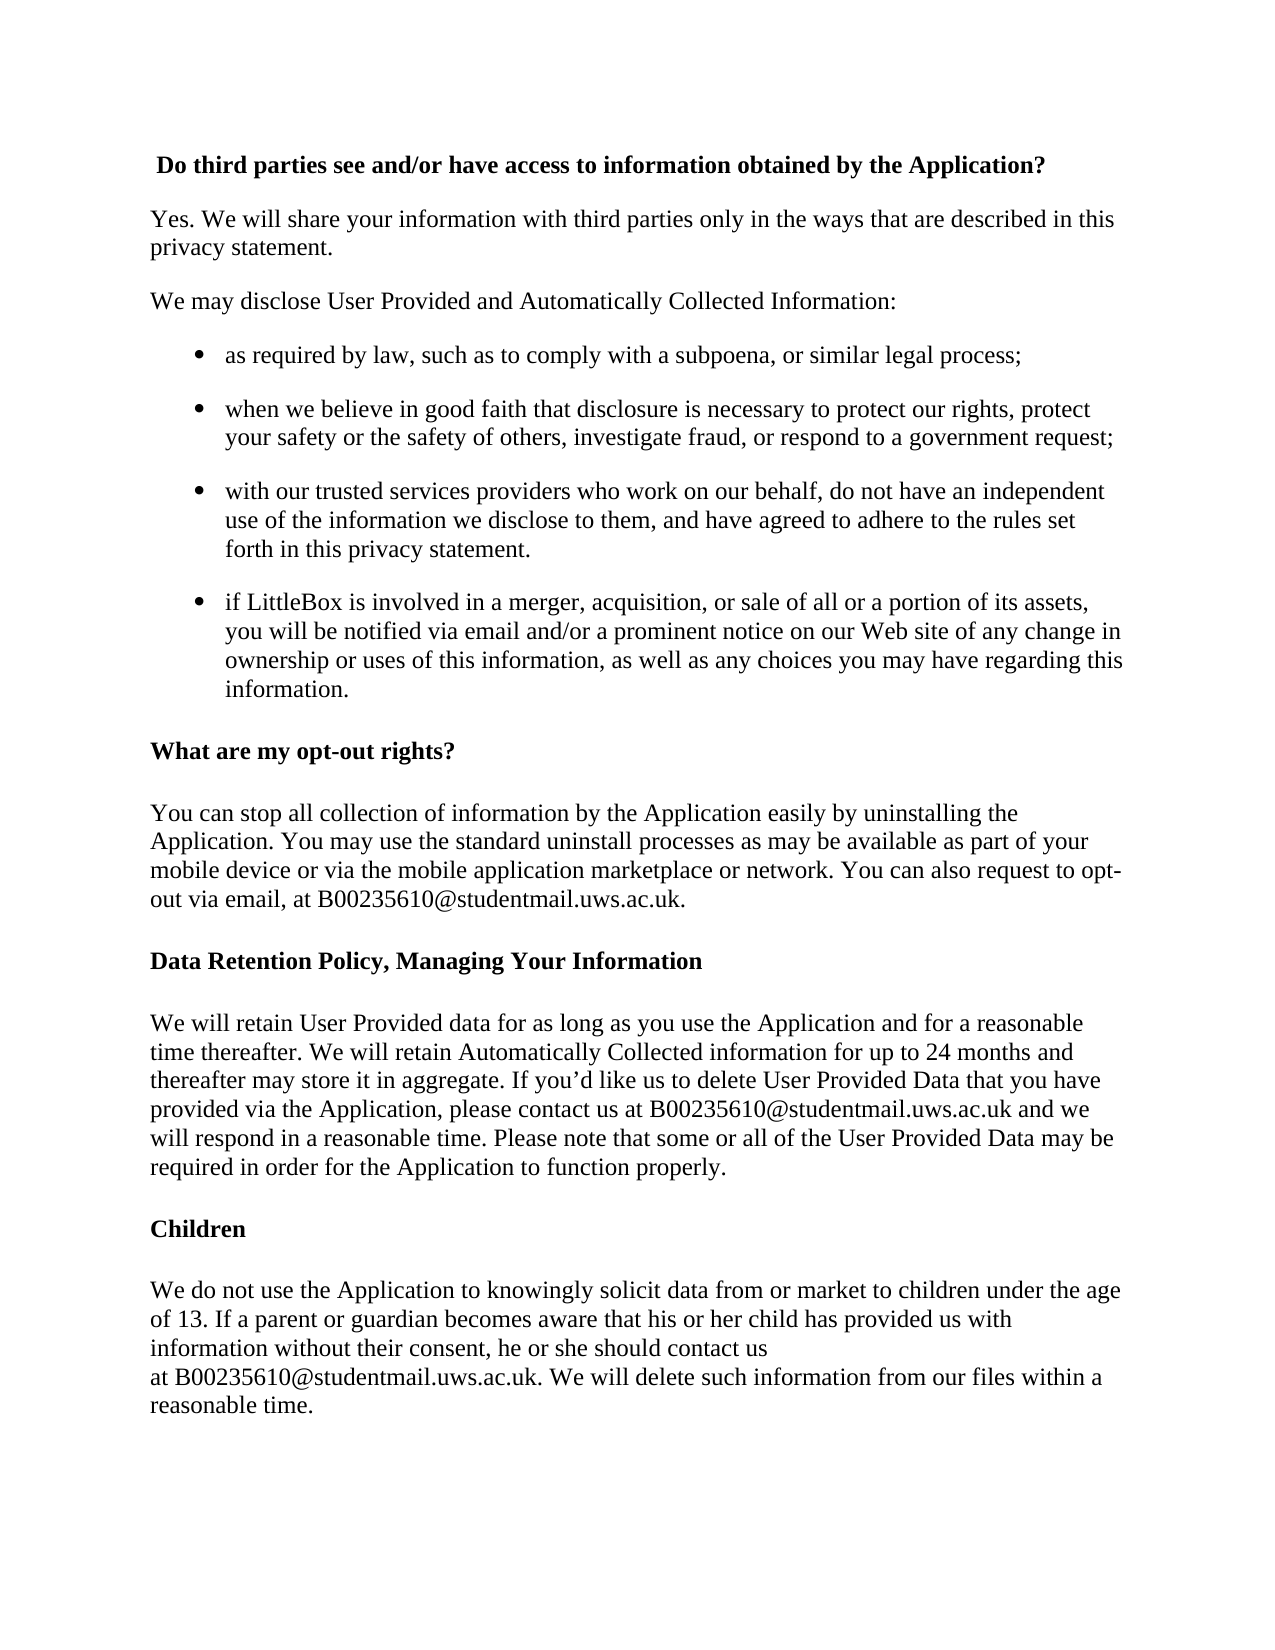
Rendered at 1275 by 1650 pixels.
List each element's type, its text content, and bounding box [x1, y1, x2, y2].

list with our trusted services providers who work on our behalf, do not have an independent use of the information we disclose to them, and have agreed to adhere to the rules set forth in this privacy statement. [195, 476, 1125, 562]
text Do third parties see and/or have access to information obtained by the Application? [150, 150, 1125, 179]
subtitle What are my opt-out rights? [150, 736, 1125, 764]
text Yes. We will share your information with third parties only in the ways that are described in this privacy statement. [150, 204, 1125, 261]
text You can stop all collection of information by the Application easily by uninstalling the Application. You may use the standard uninstall processes as may be available as part of your mobile device or via the mobile application marketplace or network. You can also request to opt-out via email, at B00235610@studentmail.uws.ac.uk. [150, 798, 1125, 913]
text We do not use the Application to knowingly solicit data from or market to children under the age of 13. If a parent or guardian becomes aware that his or her child has provided us with information without their consent, he or she should contact us at B00235610@studentmail.uws.ac.uk. We will delete such information from our files within a reasonable time. [150, 1276, 1125, 1419]
subtitle Data Retention Policy, Managing Your Information [150, 946, 1125, 975]
list when we believe in good faith that disclosure is necessary to protect our rights, protect your safety or the safety of others, investigate fraud, or respond to a government request; [195, 394, 1125, 451]
text We may disclose User Provided and Automatically Collected Information: [150, 286, 1125, 315]
list if LittleBox is involved in a merger, acquisition, or sale of all or a portion of its assets, you will be notified via email and/or a prominent notice on our Web site of any change in ownership or uses of this information, as well as any choices you may have regarding this information. [195, 587, 1125, 702]
list as required by law, such as to comply with a subpoena, or similar legal process; [195, 340, 1125, 369]
text We will retain User Provided data for as long as you use the Application and for a reasonable time thereafter. We will retain Automatically Collected information for up to 24 months and thereafter may store it in aggregate. If you’d like us to delete User Provided Data that you have provided via the Application, please contact us at B00235610@studentmail.uws.ac.uk and we will respond in a reasonable time. Please note that some or all of the User Provided Data may be required in order for the Application to function properly. [150, 1008, 1125, 1180]
subtitle Children [150, 1214, 1125, 1242]
